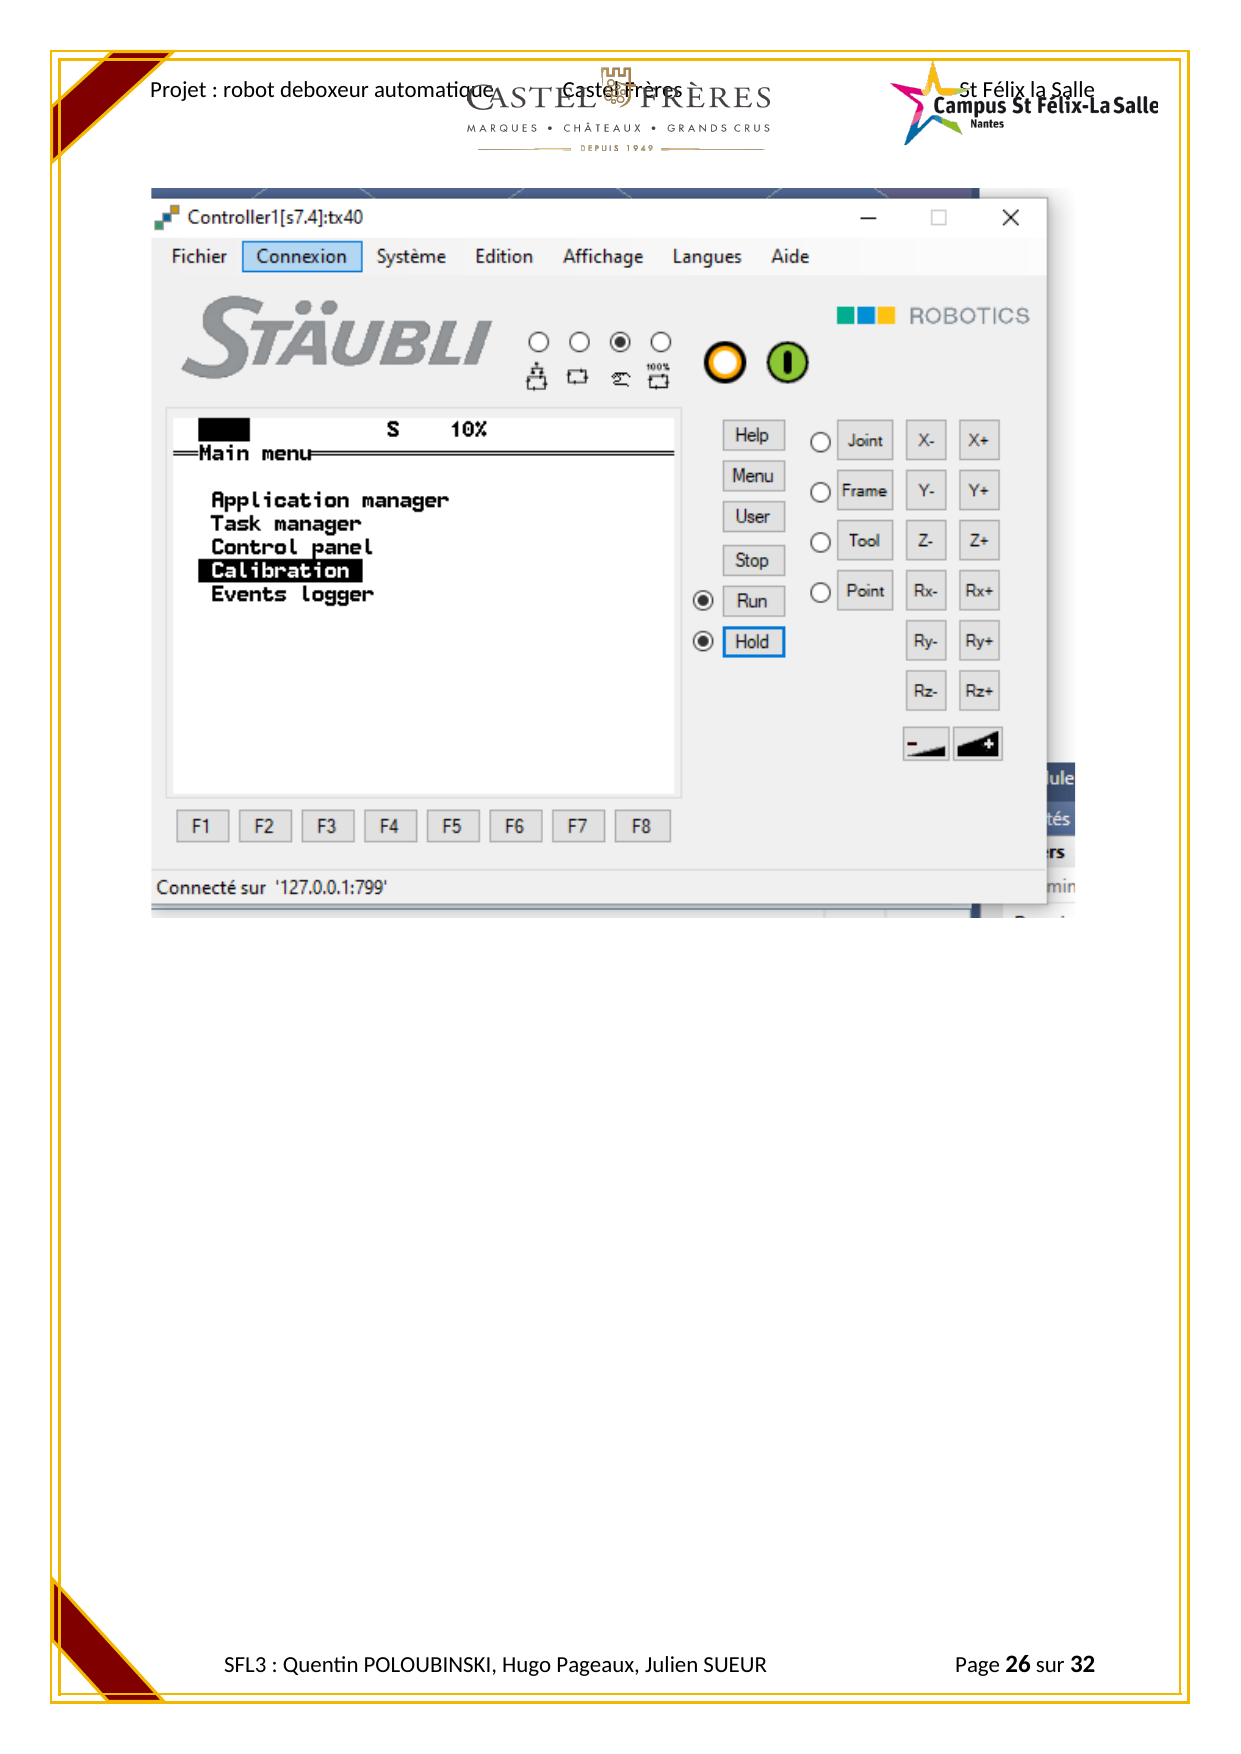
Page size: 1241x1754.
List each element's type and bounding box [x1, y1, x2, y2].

picture [150, 188, 1074, 916]
picture [889, 60, 1158, 145]
picture [460, 59, 773, 157]
